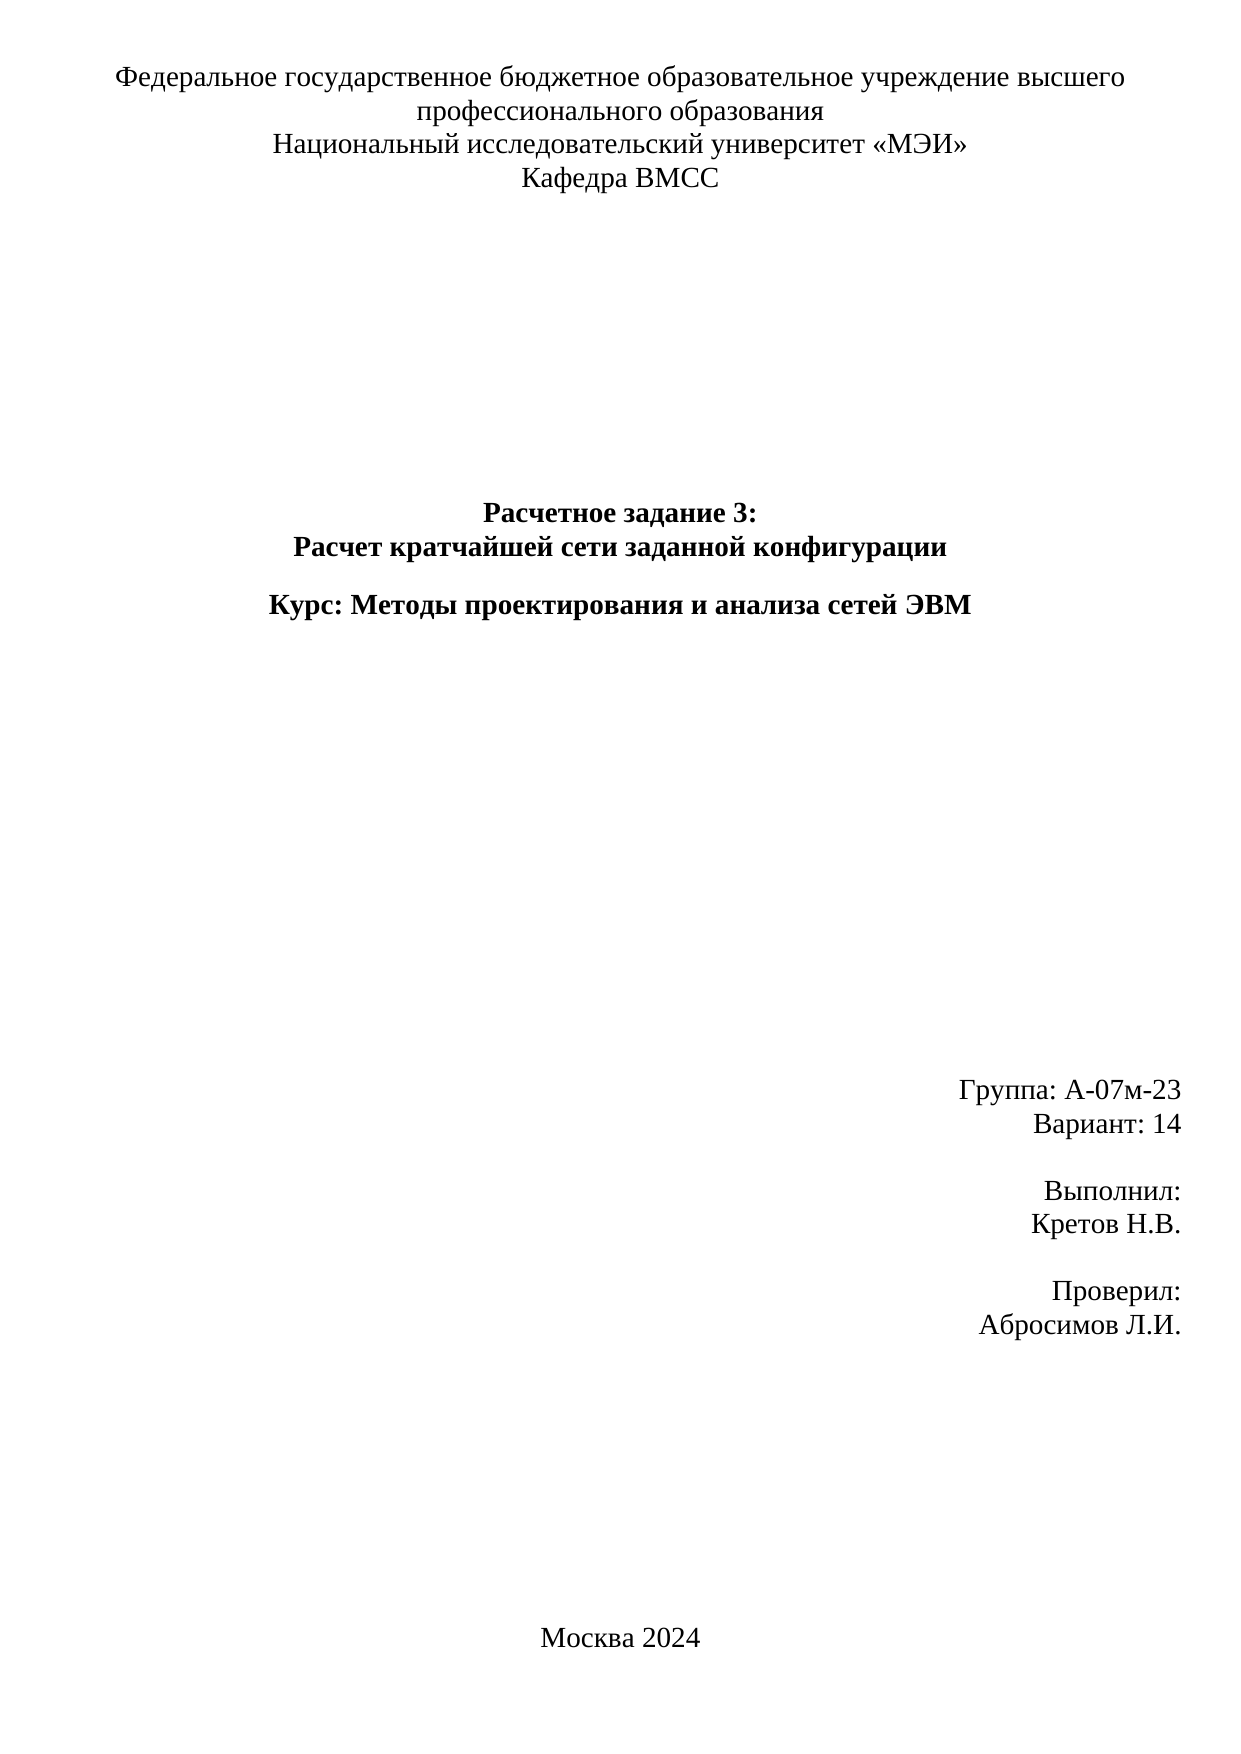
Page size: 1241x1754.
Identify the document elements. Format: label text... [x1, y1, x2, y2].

text Расчет кратчайшей сети заданной конфигурации [59, 529, 1181, 562]
text Национальный исследовательский университет «МЭИ» [59, 126, 1181, 160]
text Абросимов Л.И. [59, 1307, 1181, 1341]
text Курс: Методы проектирования и анализа сетей ЭВМ [59, 587, 1181, 621]
text Кретов Н.В. [59, 1206, 1181, 1240]
text Кафедра ВМСС [59, 160, 1181, 193]
text Расчетное задание 3: [59, 495, 1181, 529]
text Выполнил: [59, 1173, 1181, 1206]
text Вариант: 14 [59, 1106, 1181, 1139]
text Проверил: [59, 1273, 1181, 1307]
text Федеральное государственное бюджетное образовательное учреждение высшего профессионального образования [59, 59, 1181, 126]
text Группа: А-07м-23 [59, 1072, 1181, 1106]
text Москва 2024 [59, 1621, 1181, 1654]
